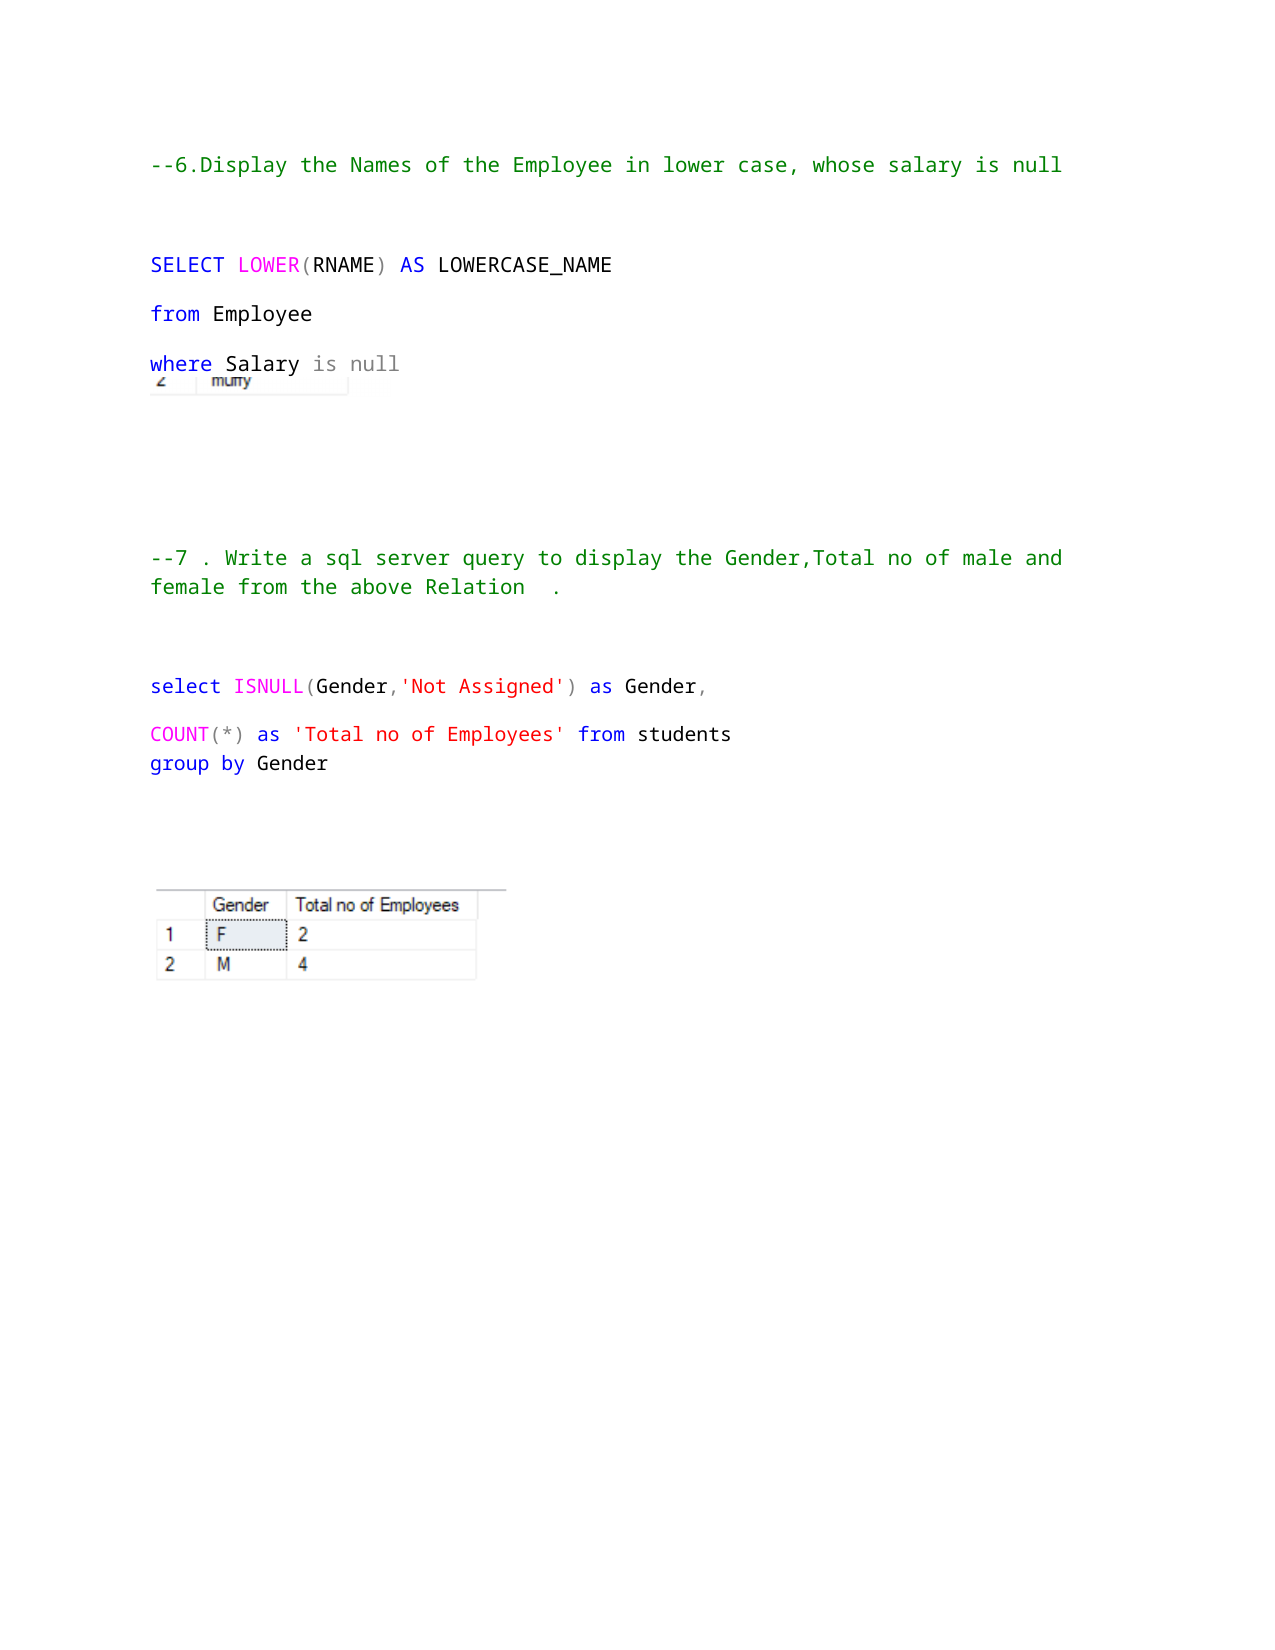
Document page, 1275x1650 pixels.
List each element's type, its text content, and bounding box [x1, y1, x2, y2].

text group by Gender [150, 747, 1125, 776]
picture [156, 888, 507, 1009]
text COUNT(*) as 'Total no of Employees' from students [150, 720, 1125, 747]
text --6.Display the Names of the Employee in lower case, whose salary is null [150, 150, 1125, 179]
text where Salary is null [150, 348, 1125, 377]
text from Employee [150, 299, 1125, 327]
text select ISNULL(Gender,'Not Assigned') as Gender, [150, 671, 1125, 699]
text --7 . Write a sql server query to display the Gender,Total no of male and female from the above Relation . [150, 543, 1125, 600]
text select lower(Rname) AS lowercase_name [150, 249, 1125, 278]
